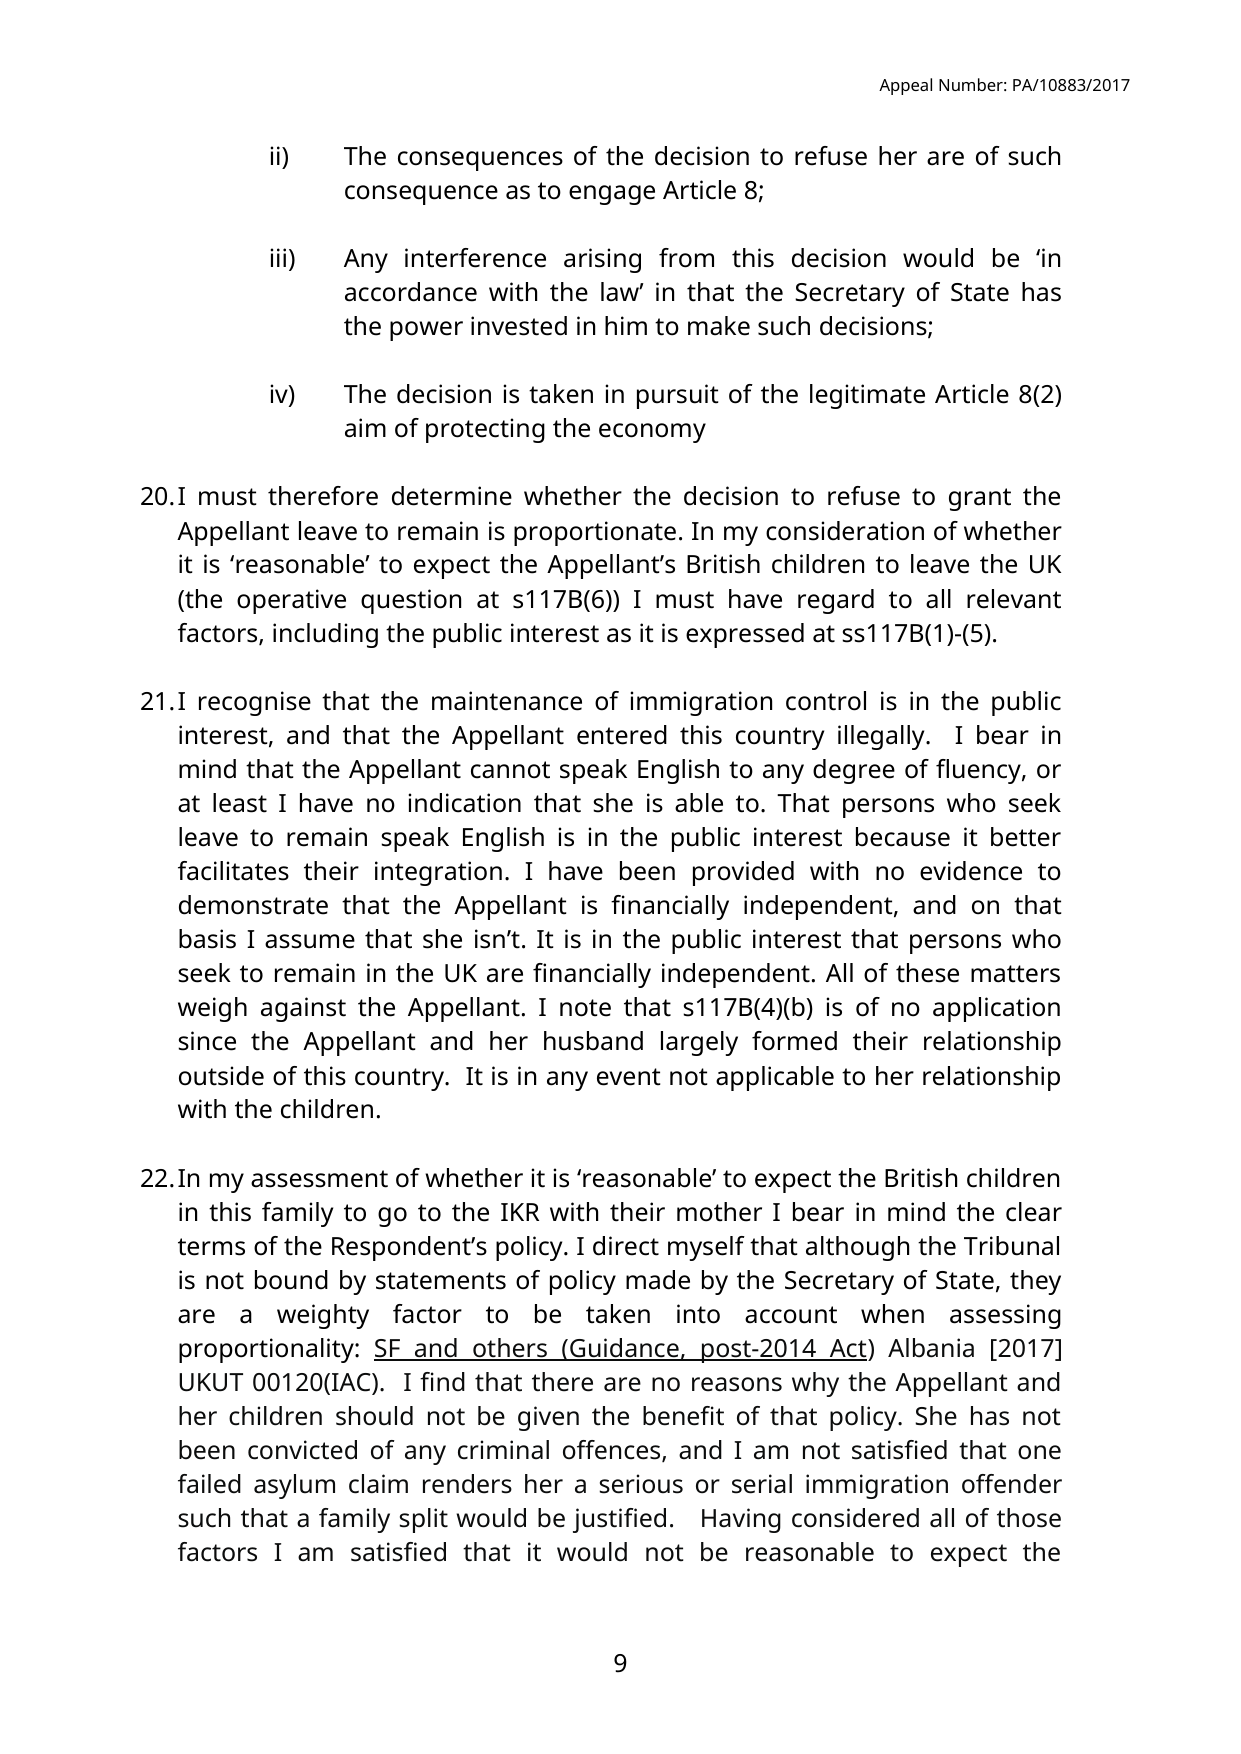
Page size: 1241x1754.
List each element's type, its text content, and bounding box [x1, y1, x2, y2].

list I recognise that the maintenance of immigration control is in the public interest, and that the Appellant entered this country illegally. I bear in mind that the Appellant cannot speak English to any degree of fluency, or at least I have no indication that she is able to. That persons who seek leave to remain speak English is in the public interest because it better facilitates their integration. I have been provided with no evidence to demonstrate that the Appellant is financially independent, and on that basis I assume that she isn’t. It is in the public interest that persons who seek to remain in the UK are financially independent. All of these matters weigh against the Appellant. I note that s117B(4)(b) is of no application since the Appellant and her husband largely formed their relationship outside of this country. It is in any event not applicable to her relationship with the children. [140, 683, 1063, 1126]
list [140, 1160, 1063, 1569]
list Any interference arising from this decision would be ‘in accordance with the law’ in that the Secretary of State has the power invested in him to make such decisions; [268, 241, 1063, 343]
list I must therefore determine whether the decision to refuse to grant the Appellant leave to remain is proportionate. In my consideration of whether it is ‘reasonable’ to expect the Appellant’s British children to leave the UK (the operative question at s117B(6)) I must have regard to all relevant factors, including the public interest as it is expressed at ss117B(1)-(5). [140, 479, 1063, 649]
list The decision is taken in pursuit of the legitimate Article 8(2) aim of protecting the economy [268, 377, 1063, 445]
list The consequences of the decision to refuse her are of such consequence as to engage Article 8; [268, 138, 1063, 207]
